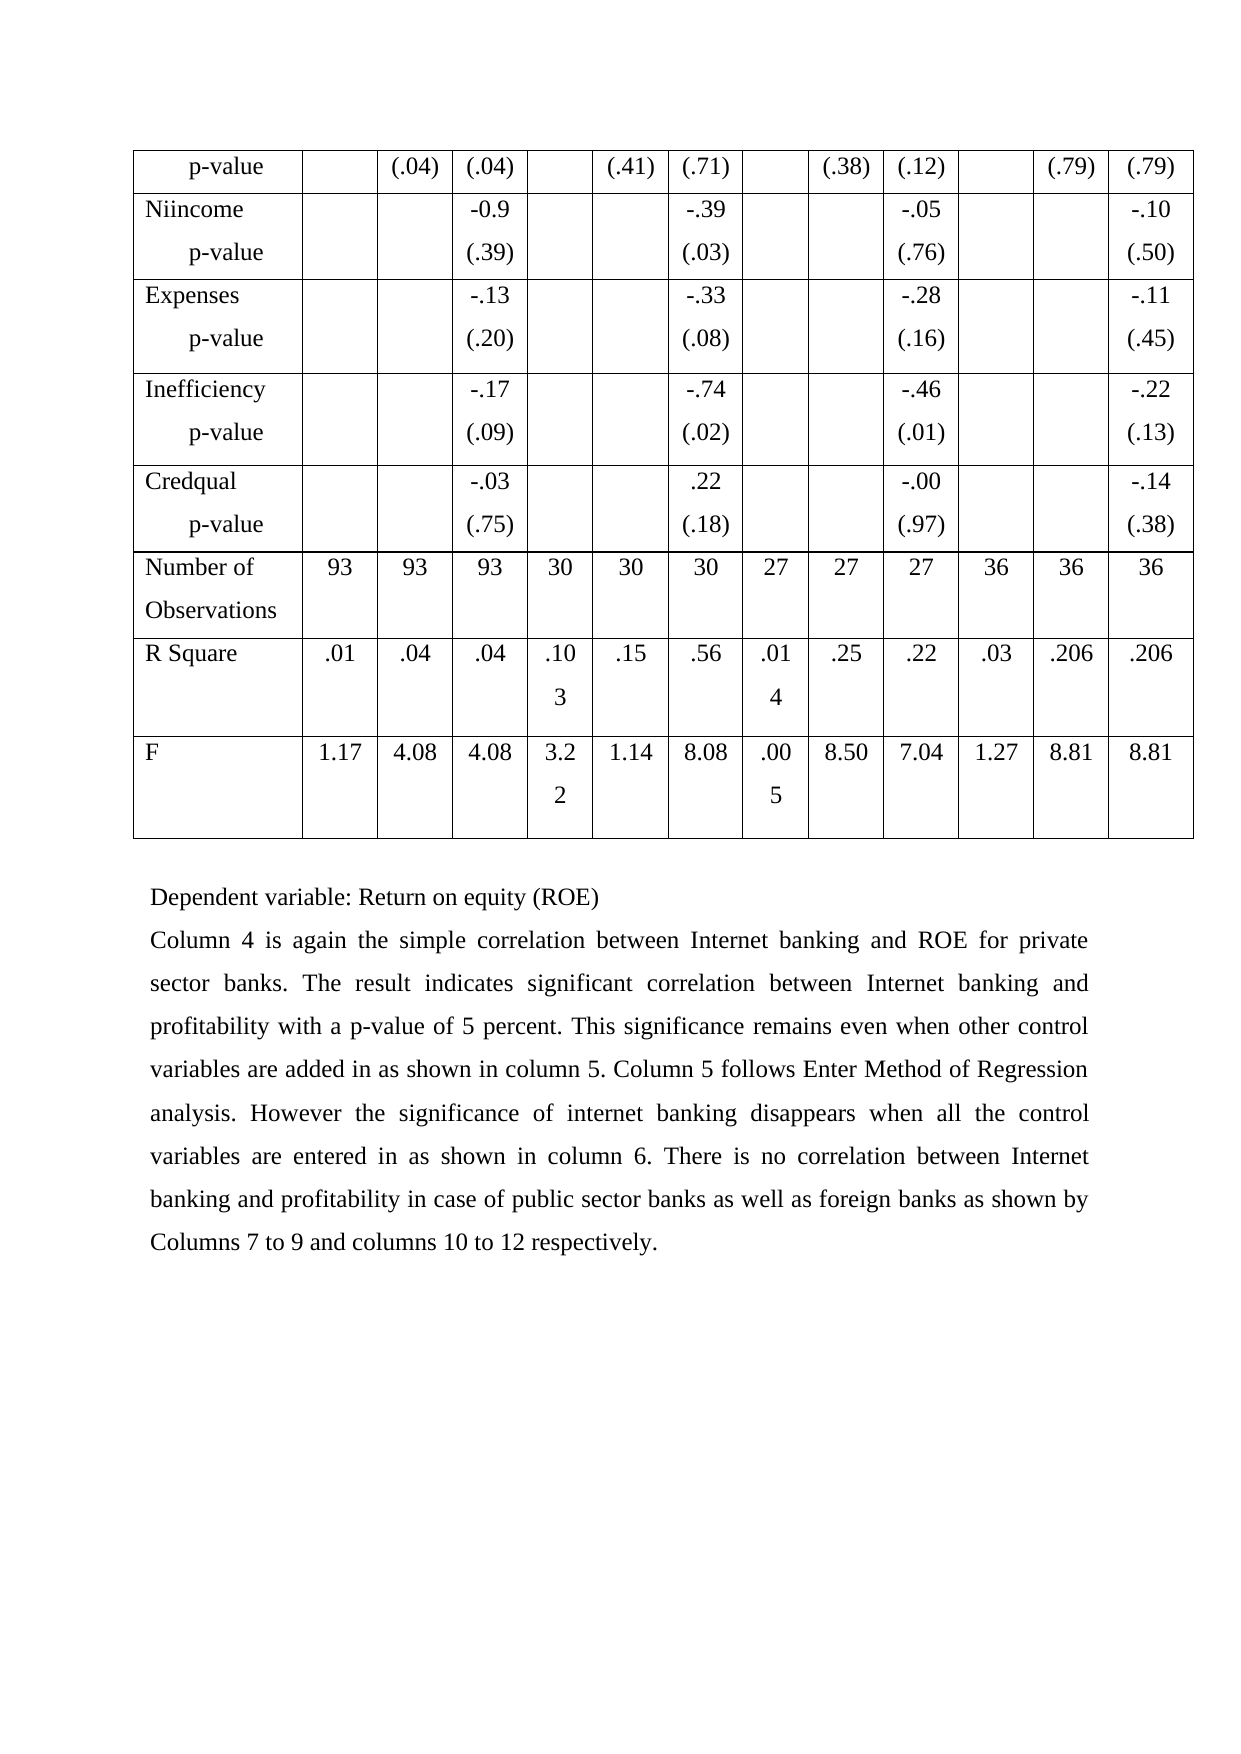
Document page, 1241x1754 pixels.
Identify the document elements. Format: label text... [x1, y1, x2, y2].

table_cell -.74 (.02) [669, 374, 742, 465]
table_cell .103 [528, 639, 592, 736]
table_cell -.11 (.45) [1109, 280, 1193, 373]
table_cell .206 [1109, 639, 1193, 736]
table_cell [378, 374, 452, 465]
table_cell -.17 (.09) [453, 374, 527, 465]
table_cell Number of Observations [134, 553, 302, 637]
table_cell 1.17 [303, 737, 377, 838]
table_cell 1.27 [959, 737, 1033, 838]
table_cell .04 (.79) [1109, 151, 1193, 193]
table_cell -.14 (.38) [1109, 466, 1193, 551]
table_cell -.03 (.75) [453, 466, 527, 551]
table_cell 36 [959, 553, 1033, 637]
table_cell -.08 (.71) [669, 151, 742, 193]
table_cell 4.08 [453, 737, 527, 838]
table_cell [1034, 194, 1108, 279]
text Dependent variable: Return on equity (ROE) [150, 882, 1090, 911]
table_cell Expenses p-value [134, 280, 302, 373]
table_cell [593, 280, 668, 373]
table_cell [809, 466, 883, 551]
table_cell [378, 194, 452, 279]
table_cell [528, 280, 592, 373]
table_cell .22 (.41) [593, 151, 668, 193]
table_cell 8.81 [1034, 737, 1108, 838]
table_cell -.13 (.20) [453, 280, 527, 373]
table_cell 93 [453, 553, 527, 637]
table_cell -.05 (.76) [884, 194, 958, 279]
table_cell [378, 466, 452, 551]
table_cell .20 (.04) [378, 151, 452, 193]
table_cell 8.08 [669, 737, 742, 838]
table_cell Credqual p-value [134, 466, 302, 551]
table_cell .206 [1034, 639, 1108, 736]
table_cell 93 [378, 553, 452, 637]
table_cell .005 [743, 737, 808, 838]
table_cell Niincome p-value [134, 194, 302, 279]
table_cell -0.9 (.39) [453, 194, 527, 279]
table_cell [303, 374, 377, 465]
table_cell [303, 151, 377, 193]
table_cell [959, 280, 1033, 373]
table_cell [1034, 374, 1108, 465]
table_cell 4.08 [378, 737, 452, 838]
table_cell [959, 466, 1033, 551]
table_cell -.10 (.50) [1109, 194, 1193, 279]
table_cell .22 (.18) [669, 466, 742, 551]
table_cell .04 (.79) [1034, 151, 1108, 193]
table_cell 93 [303, 553, 377, 637]
table_cell .014 [743, 639, 808, 736]
table_cell [743, 280, 808, 373]
table_cell 8.81 [1109, 737, 1193, 838]
table_cell 30 [528, 553, 592, 637]
table_cell 27 [809, 553, 883, 637]
table_cell 27 [884, 553, 958, 637]
table_cell 30 [669, 553, 742, 637]
table_cell .04 [453, 639, 527, 736]
table_cell R Square [134, 639, 302, 736]
table_cell -.39 (.03) [669, 194, 742, 279]
table_cell [959, 194, 1033, 279]
text Column 4 is again the simple correlation between Internet banking and ROE for private sector banks. The result indicates significant correlation between Internet banking and profitability with a p-value of 5 percent. This significance remains even when other control variables are added in as shown in column 5. Column 5 follows Enter Method of Regression analysis. However the significance of internet banking disappears when all the control variables are entered in as shown in column 6. There is no correlation between Internet banking and profitability in case of public sector banks as well as foreign banks as shown by Columns 7 to 9 and columns 10 to 12 respectively. [150, 925, 1090, 1256]
table_cell 1.14 [593, 737, 668, 838]
table_cell [809, 194, 883, 279]
table_cell [743, 151, 808, 193]
table_cell [528, 151, 592, 193]
table_cell .22 [884, 639, 958, 736]
table_cell -.28 (.16) [884, 280, 958, 373]
table_cell 36 [1109, 553, 1193, 637]
table_cell [959, 374, 1033, 465]
table_cell 7.04 [884, 737, 958, 838]
table_cell [959, 151, 1033, 193]
table_cell [743, 194, 808, 279]
table_cell .04 [378, 639, 452, 736]
table_cell .15 [593, 639, 668, 736]
table_cell [809, 374, 883, 465]
table_cell [743, 374, 808, 465]
table_cell .03 [959, 639, 1033, 736]
table_cell [1034, 466, 1108, 551]
table_cell 3.22 [528, 737, 592, 838]
table_cell -.00 (.97) [884, 466, 958, 551]
table_cell -.33 (.08) [669, 280, 742, 373]
table_cell .56 [669, 639, 742, 736]
table_cell Loans p-value [134, 151, 302, 193]
table_cell [743, 466, 808, 551]
table_cell [593, 194, 668, 279]
table_cell -.22 (.13) [1109, 374, 1193, 465]
table_cell .25 [809, 639, 883, 736]
table_cell F [134, 737, 302, 838]
table_cell [528, 374, 592, 465]
table_cell [303, 466, 377, 551]
table_cell Inefficiency p-value [134, 374, 302, 465]
table_cell [593, 374, 668, 465]
table_cell [1034, 280, 1108, 373]
table_cell .20 (.04) [453, 151, 527, 193]
table_cell 30 [593, 553, 668, 637]
table_cell [378, 280, 452, 373]
table_cell .01 [303, 639, 377, 736]
table_cell [528, 194, 592, 279]
table_cell 27 [743, 553, 808, 637]
table_cell 8.50 [809, 737, 883, 838]
table_cell [528, 466, 592, 551]
table_cell .18 (.38) [809, 151, 883, 193]
table_cell 36 [1034, 553, 1108, 637]
table_cell [809, 280, 883, 373]
table_cell -.46 (.01) [884, 374, 958, 465]
table_cell [303, 194, 377, 279]
table_cell [303, 280, 377, 373]
table_cell [593, 466, 668, 551]
table_cell .28 (.12) [884, 151, 958, 193]
